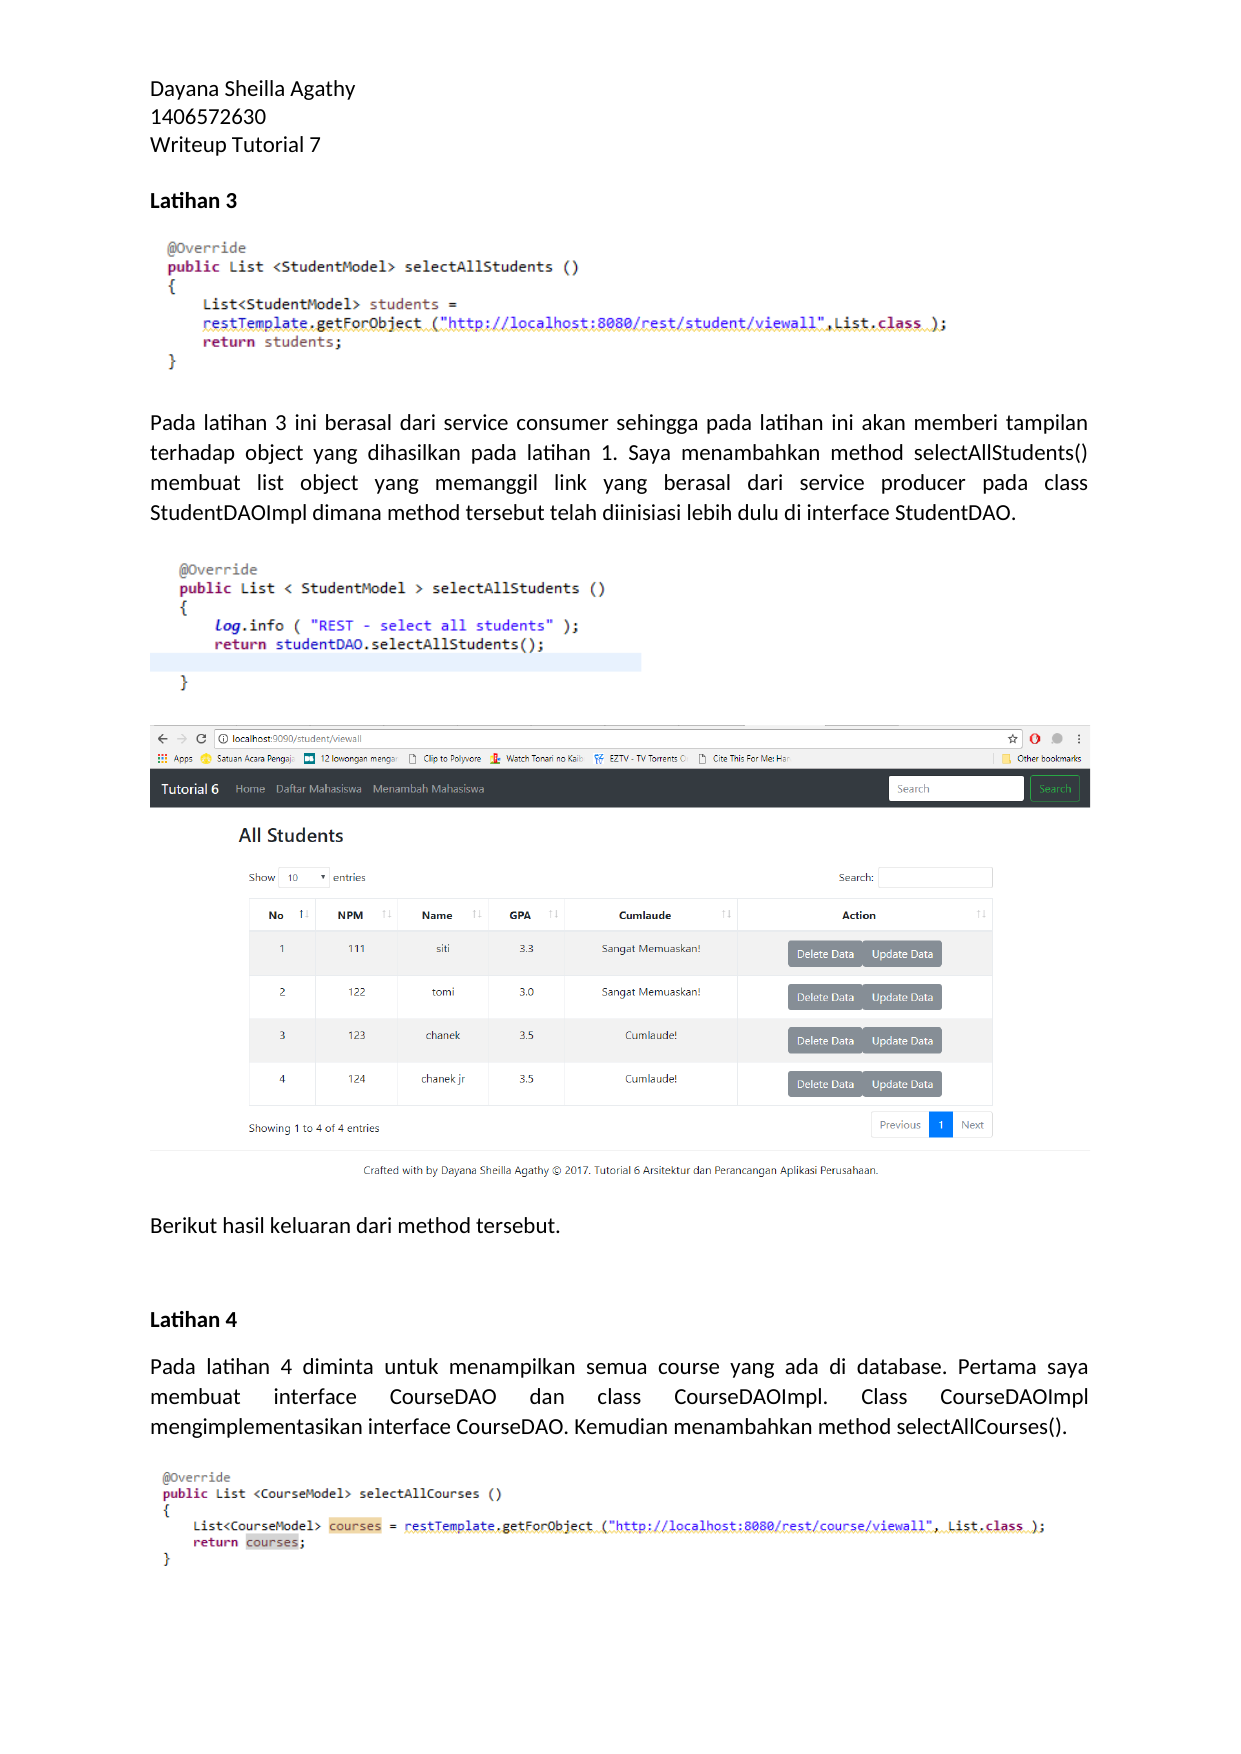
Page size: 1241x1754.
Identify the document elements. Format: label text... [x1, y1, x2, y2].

picture [150, 545, 642, 707]
text Pada latihan 4 diminta untuk menampilkan semua course yang ada di database. Pertama saya membuat interface CourseDAO dan class CourseDAOImpl. Class CourseDAOImpl mengimplementasikan interface CourseDAO. Kemudian menambahkan method selectAllCourses(). [150, 1352, 1090, 1440]
picture [150, 725, 1091, 1193]
text Pada latihan 3 ini berasal dari service consumer sehingga pada latihan ini akan memberi tampilan terhadap object yang dihasilkan pada latihan 1. Saya menambahkan method selectAllStudents() membuat list object yang memanggil link yang berasal dari service producer pada class StudentDAOImpl dimana method tersebut telah diinisiasi lebih dulu di interface StudentDAO. [150, 408, 1090, 526]
picture [150, 232, 969, 389]
text Berikut hasil keluaran dari method tersebut. [150, 1211, 1090, 1239]
text Latihan 4 [150, 1305, 1090, 1333]
picture [150, 1459, 1075, 1572]
text Latihan 3 [150, 186, 1090, 214]
